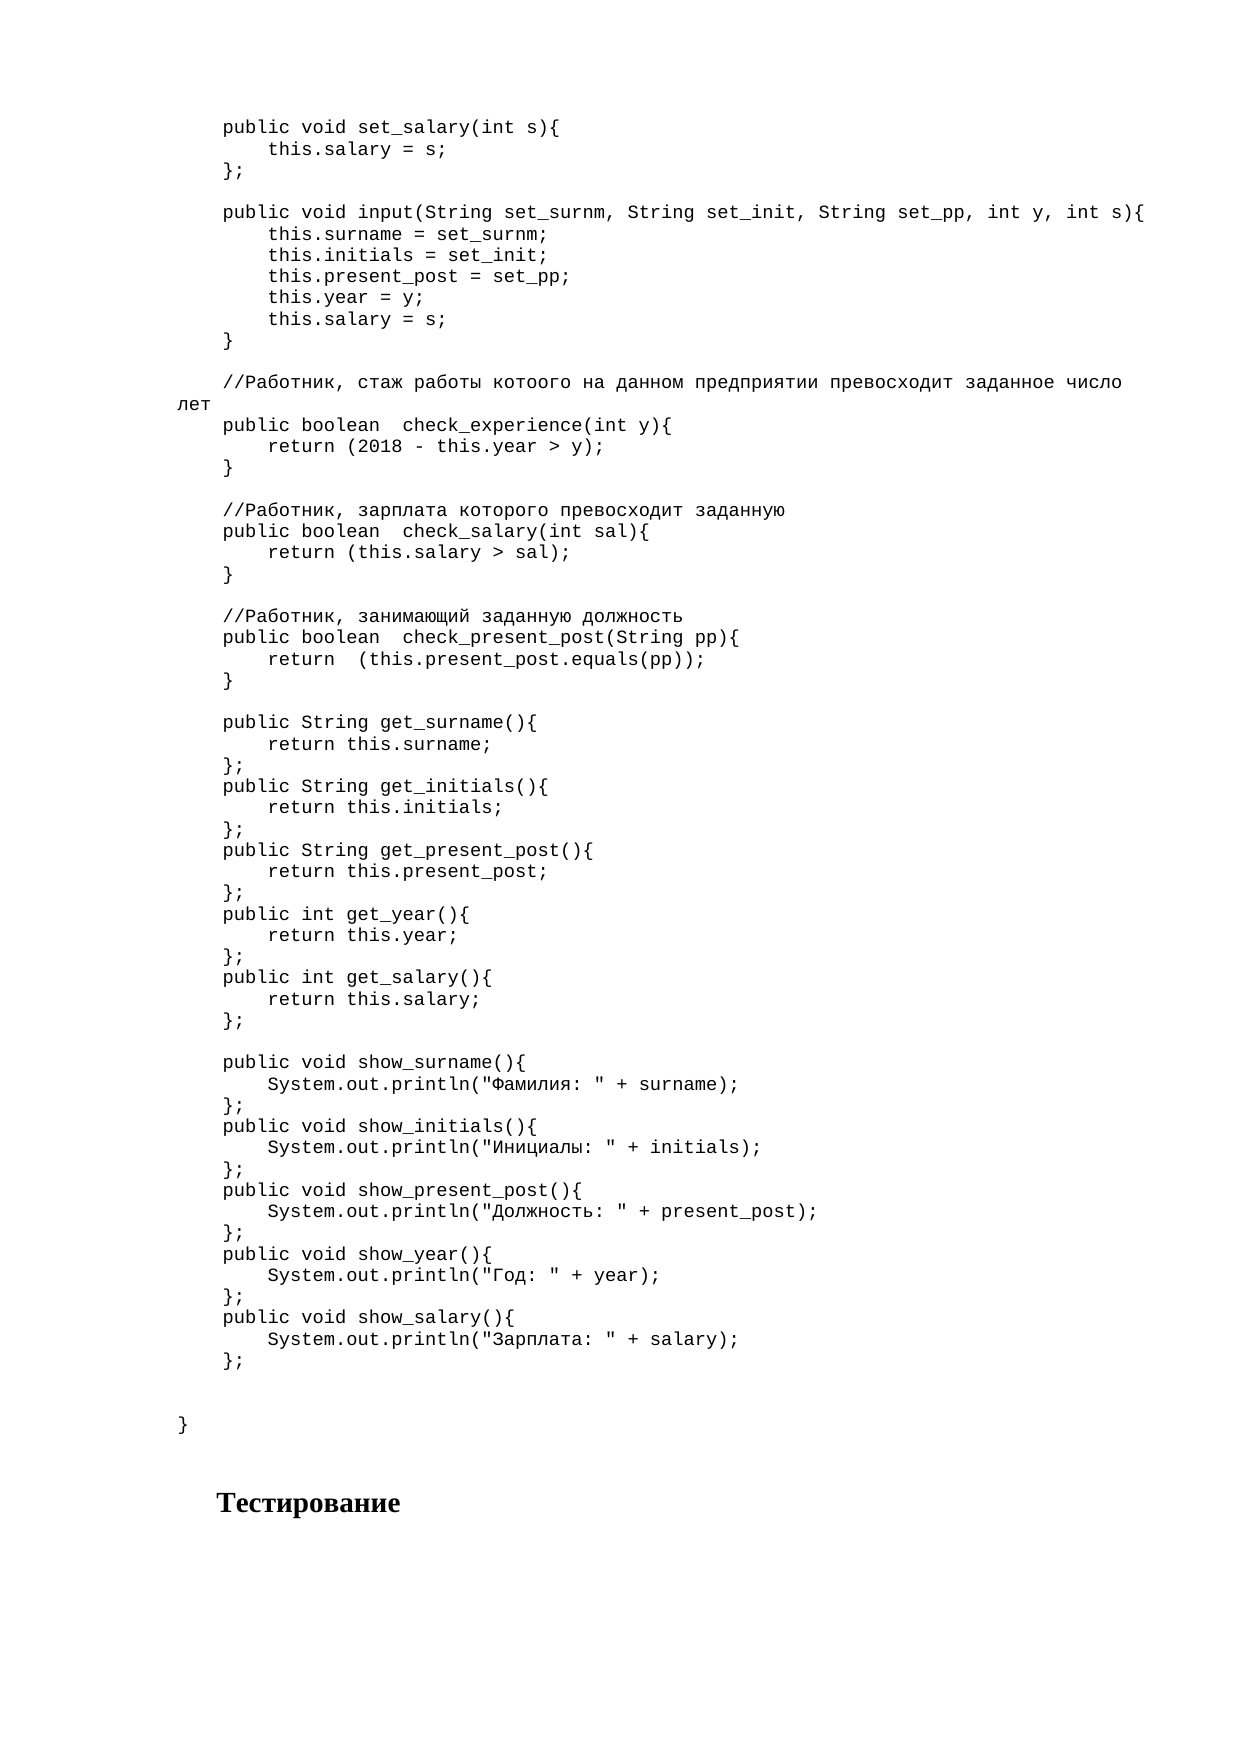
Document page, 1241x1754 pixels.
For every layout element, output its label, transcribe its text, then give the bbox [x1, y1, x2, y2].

text public void input(String set_surnm, String set_init, String set_pp, int y, int s){ [177, 203, 1152, 224]
text System.out.println("Зарплата: " + salary); [177, 1329, 1152, 1351]
text }; [177, 819, 1152, 841]
text return this.initials; [177, 798, 1152, 819]
text return this.year; [177, 926, 1152, 947]
text return this.salary; [177, 989, 1152, 1011]
text return (2018 - this.year > y); [177, 437, 1152, 458]
text }; [177, 1287, 1152, 1308]
text return (this.salary > sal); [177, 543, 1152, 564]
text } [177, 458, 1152, 479]
text public boolean check_salary(int sal){ [177, 522, 1152, 543]
text public void show_year(){ [177, 1244, 1152, 1266]
text Тестирование [185, 1485, 1144, 1518]
text public void show_initials(){ [177, 1117, 1152, 1138]
text public String get_surname(){ [177, 713, 1152, 734]
text public void set_salary(int s){ [177, 118, 1152, 139]
text }; [177, 1223, 1152, 1244]
text public void show_present_post(){ [177, 1181, 1152, 1202]
text return this.surname; [177, 734, 1152, 756]
text public int get_year(){ [177, 904, 1152, 926]
text }; [177, 1011, 1152, 1032]
text public String get_initials(){ [177, 777, 1152, 798]
text this.salary = s; [177, 309, 1152, 331]
text public int get_salary(){ [177, 968, 1152, 989]
text }; [177, 883, 1152, 904]
text }; [177, 1351, 1152, 1372]
text //Работник, занимающий заданную должность [177, 607, 1152, 628]
text }; [177, 161, 1152, 182]
text return this.present_post; [177, 862, 1152, 883]
text public void show_surname(){ [177, 1053, 1152, 1074]
text System.out.println("Инициалы: " + initials); [177, 1138, 1152, 1159]
text } [177, 1414, 1152, 1436]
text }; [177, 1159, 1152, 1181]
text this.initials = set_init; [177, 246, 1152, 267]
text this.present_post = set_pp; [177, 267, 1152, 288]
text public boolean check_present_post(String pp){ [177, 628, 1152, 649]
text System.out.println("Должность: " + present_post); [177, 1202, 1152, 1223]
text return (this.present_post.equals(pp)); [177, 649, 1152, 671]
text }; [177, 947, 1152, 968]
text public void show_salary(){ [177, 1308, 1152, 1329]
text public boolean check_experience(int y){ [177, 416, 1152, 437]
text System.out.println("Фамилия: " + surname); [177, 1074, 1152, 1096]
text this.year = y; [177, 288, 1152, 309]
text public String get_present_post(){ [177, 841, 1152, 862]
text }; [177, 1096, 1152, 1117]
text //Работник, зарплата которого превосходит заданную [177, 501, 1152, 522]
text } [177, 331, 1152, 352]
text //Работник, стаж работы котоого на данном предприятии превосходит заданное число лет [177, 373, 1152, 416]
text this.salary = s; [177, 139, 1152, 161]
text this.surname = set_surnm; [177, 224, 1152, 246]
text }; [177, 756, 1152, 777]
text } [177, 564, 1152, 586]
text System.out.println("Год: " + year); [177, 1266, 1152, 1287]
text } [177, 671, 1152, 692]
